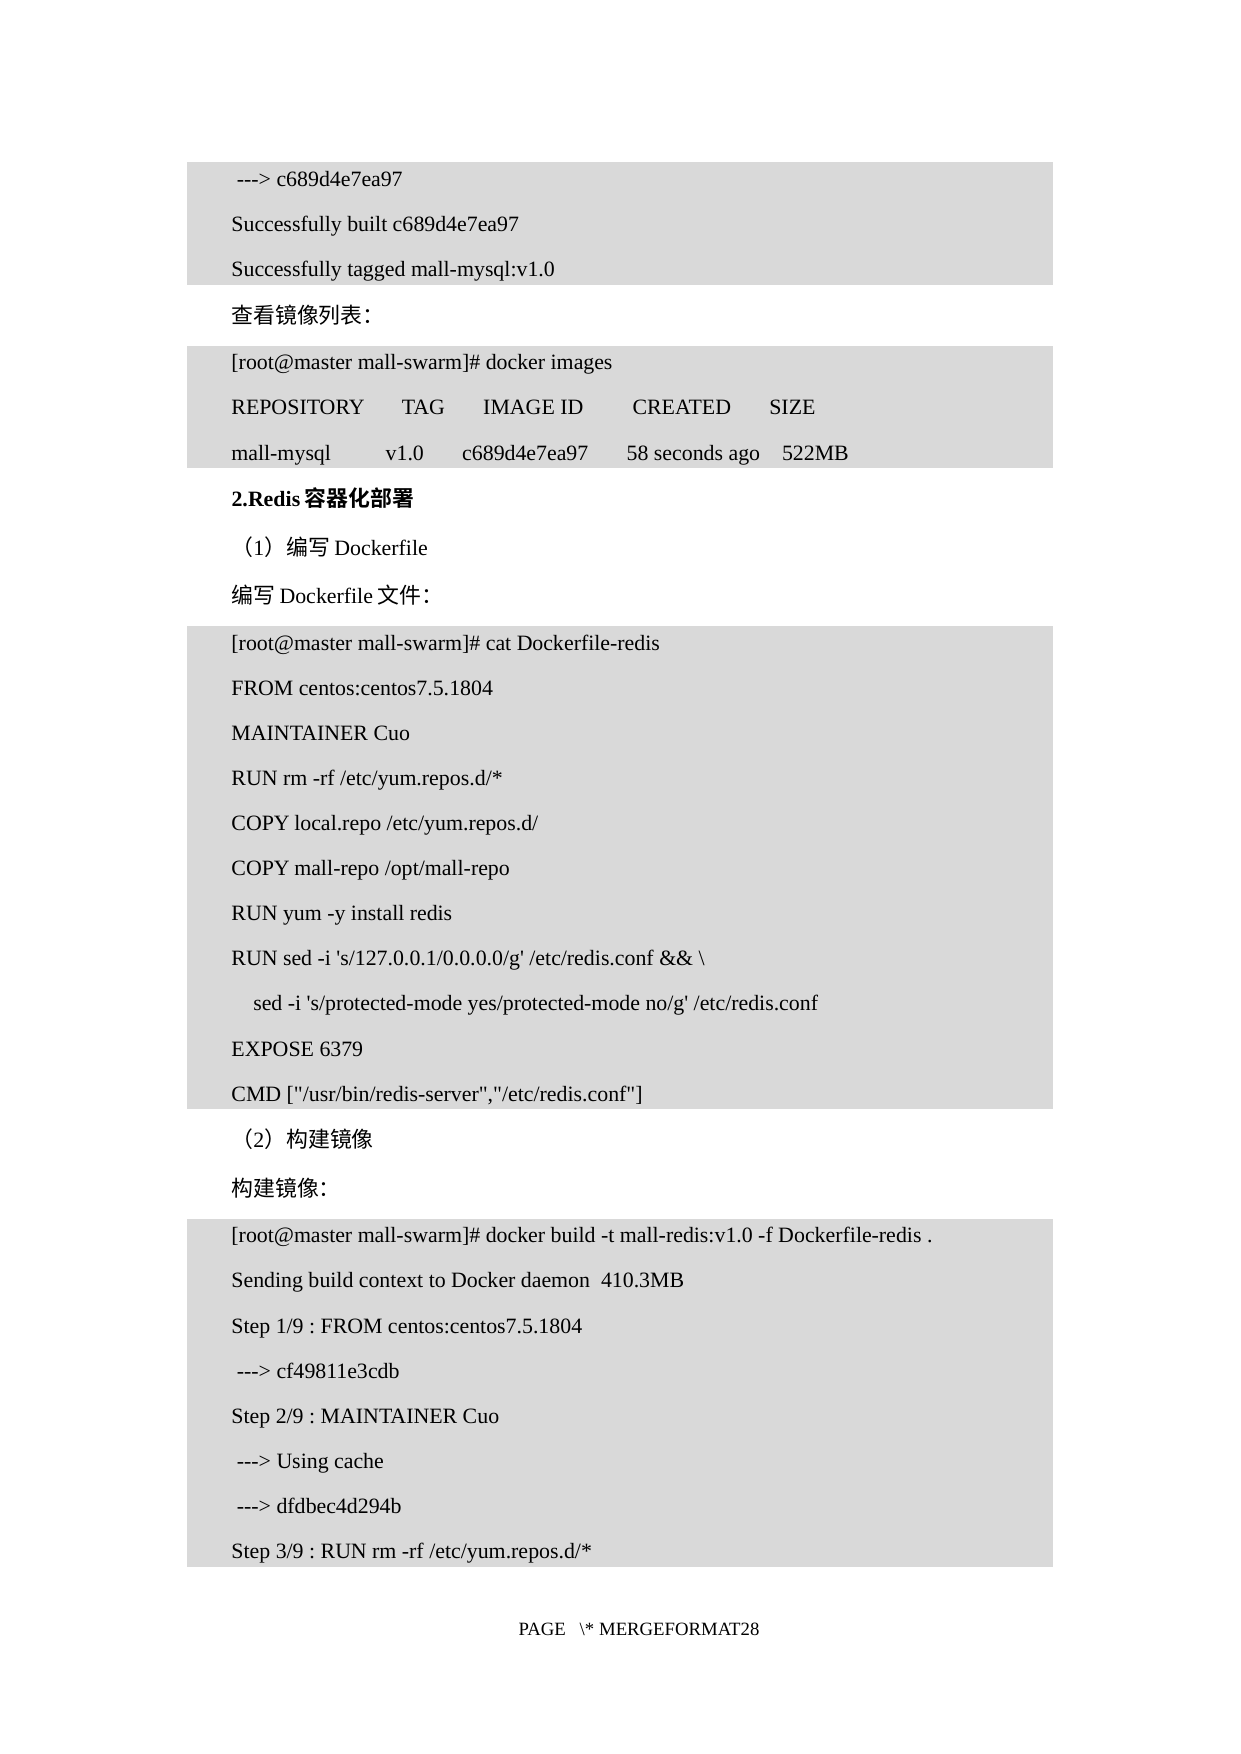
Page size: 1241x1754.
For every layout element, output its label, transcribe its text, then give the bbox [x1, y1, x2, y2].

text Step 3/9 : RUN rm -rf /etc/yum.repos.d/* [187, 1534, 1053, 1567]
text FROM centos:centos7.5.1804 [187, 671, 1053, 703]
text 构建镜像： [187, 1170, 1053, 1203]
text ---> cf49811e3cdb [187, 1354, 1053, 1387]
text RUN sed -i 's/127.0.0.1/0.0.0.0/g' /etc/redis.conf && \ [187, 942, 1053, 974]
text COPY mall-repo /opt/mall-repo [187, 851, 1053, 884]
text [root@master mall-swarm]# docker build -t mall-redis:v1.0 -f Dockerfile-redis . [187, 1219, 1053, 1251]
text 编写Dockerfile文件： [187, 578, 1053, 610]
text COPY local.repo /etc/yum.repos.d/ [187, 806, 1053, 839]
text 2.Redis容器化部署 [187, 481, 1053, 513]
text sed -i 's/protected-mode yes/protected-mode no/g' /etc/redis.conf [187, 987, 1053, 1019]
text Successfully tagged mall-mysql:v1.0 [187, 252, 1053, 285]
text [root@master mall-swarm]# cat Dockerfile-redis [187, 626, 1053, 658]
text RUN rm -rf /etc/yum.repos.d/* [187, 761, 1053, 794]
text 查看镜像列表： [187, 297, 1053, 330]
text Sending build context to Docker daemon 410.3MB [187, 1264, 1053, 1296]
text mall-mysql v1.0 c689d4e7ea97 58 seconds ago 522MB [187, 436, 1053, 468]
text （2）构建镜像 [187, 1122, 1053, 1154]
text [root@master mall-swarm]# docker images [187, 346, 1053, 378]
text Step 1/9 : FROM centos:centos7.5.1804 [187, 1309, 1053, 1341]
text REPOSITORY TAG IMAGE ID CREATED SIZE [187, 391, 1053, 423]
text （1）编写Dockerfile [187, 529, 1053, 562]
text ---> c689d4e7ea97 [187, 162, 1053, 194]
text ---> dfdbec4d294b [187, 1489, 1053, 1522]
text MAINTAINER Cuo [187, 716, 1053, 749]
text CMD ["/usr/bin/redis-server","/etc/redis.conf"] [187, 1077, 1053, 1109]
text ---> Using cache [187, 1444, 1053, 1477]
text RUN yum -y install redis [187, 897, 1053, 929]
text EXPOSE 6379 [187, 1032, 1053, 1064]
text Successfully built c689d4e7ea97 [187, 207, 1053, 239]
text Step 2/9 : MAINTAINER Cuo [187, 1399, 1053, 1432]
